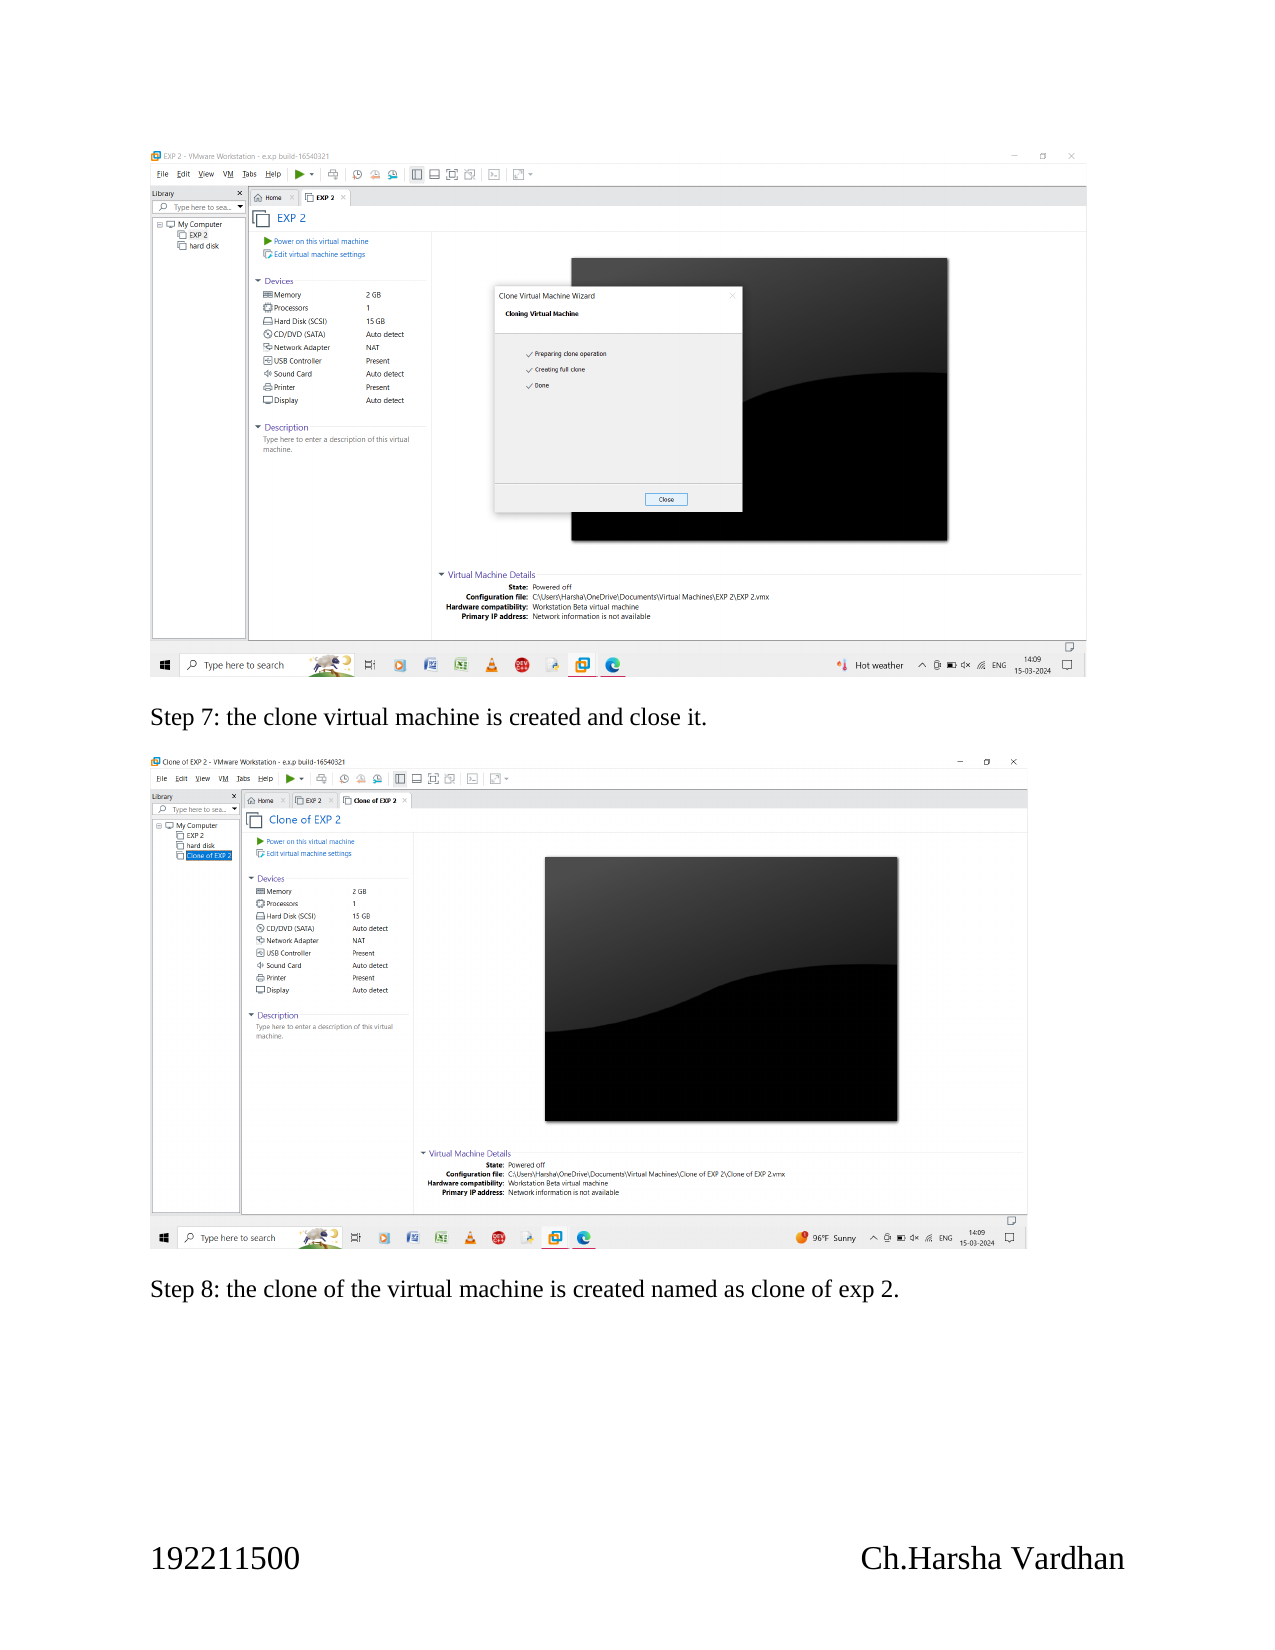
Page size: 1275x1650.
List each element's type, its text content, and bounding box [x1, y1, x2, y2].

picture [150, 755, 1028, 1249]
picture [150, 150, 1087, 677]
text Step 7: the clone virtual machine is created and close it. [150, 702, 1125, 730]
text Step 8: the clone of the virtual machine is created named as clone of exp 2. [150, 1274, 1125, 1303]
